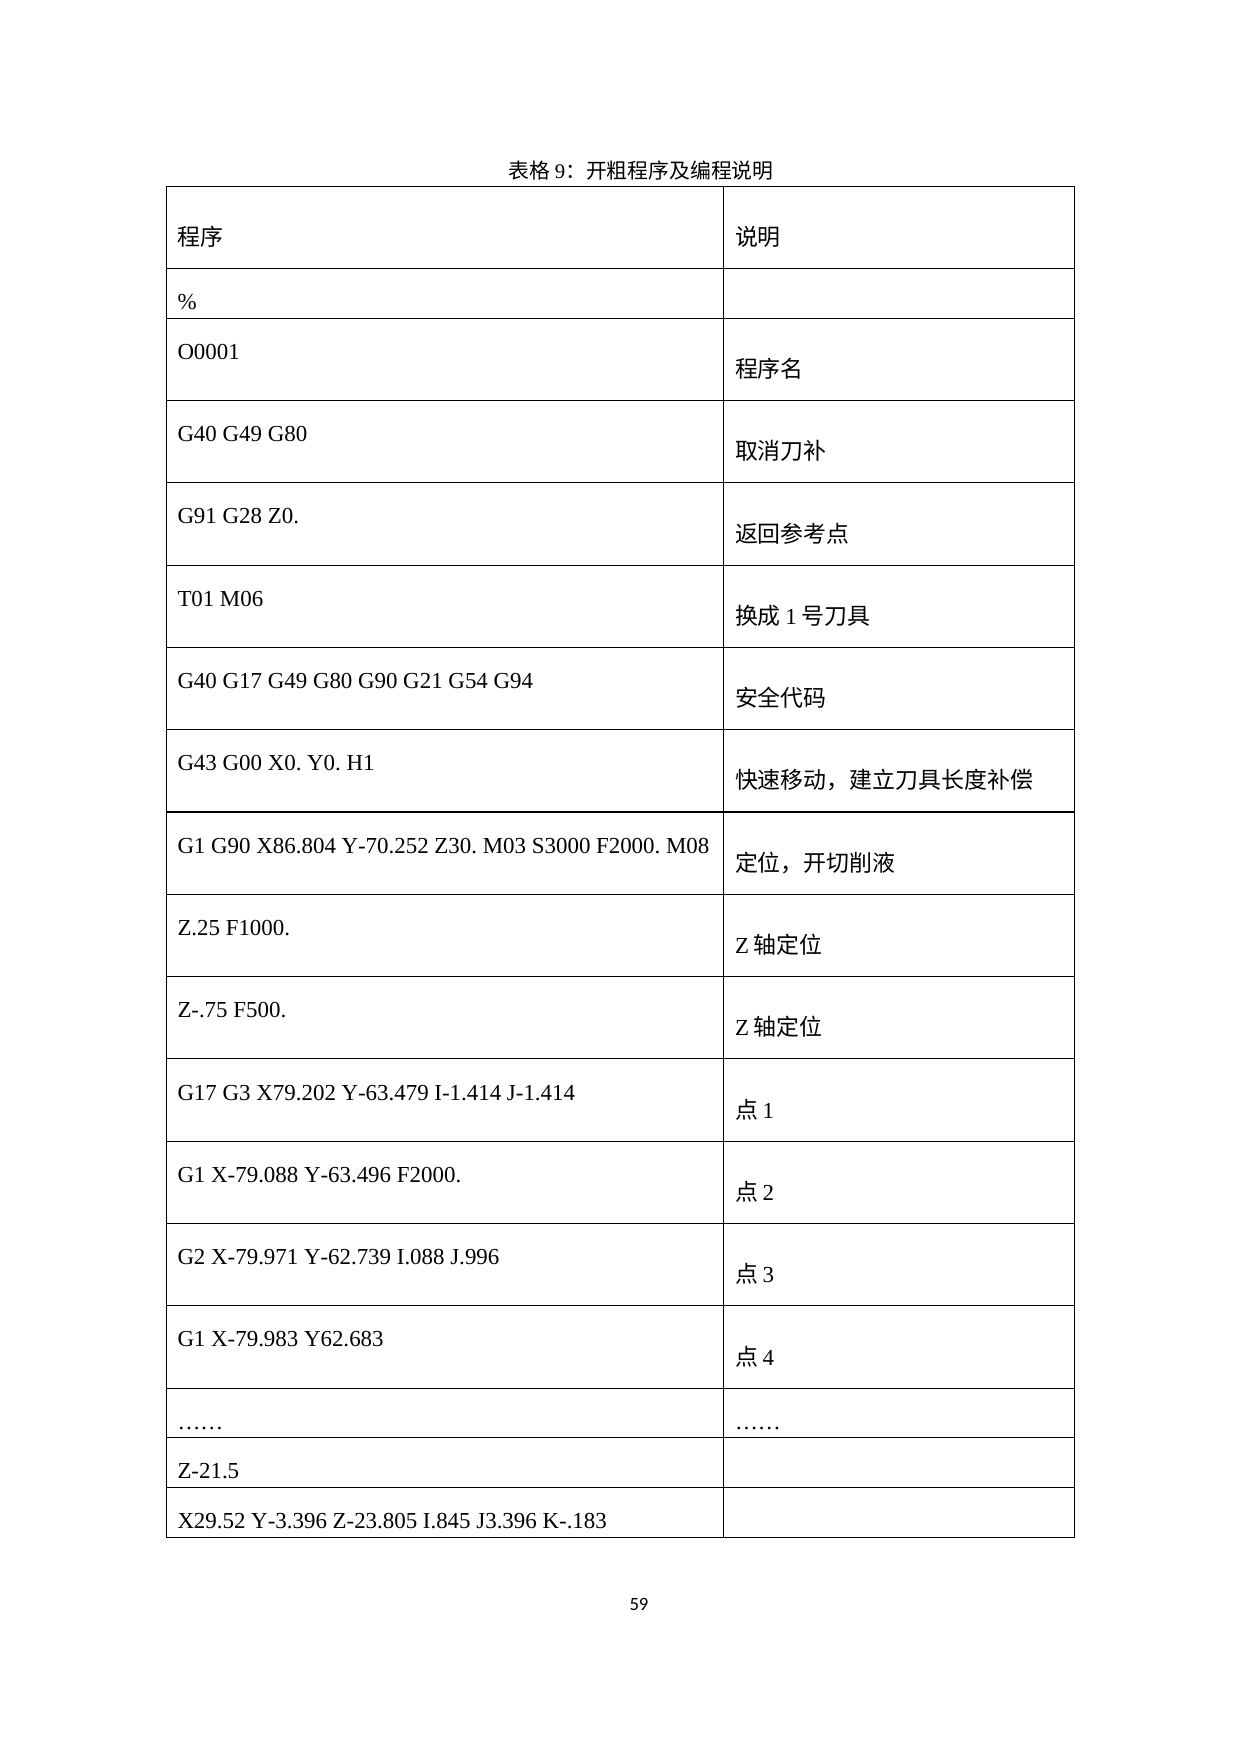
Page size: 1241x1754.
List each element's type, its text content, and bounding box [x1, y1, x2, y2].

table_cell Z轴定位 [724, 977, 1074, 1058]
table_cell …… [167, 1389, 723, 1437]
table_cell G17 G3 X79.202 Y-63.479 I-1.414 J-1.414 [167, 1059, 723, 1141]
table_cell Z-.75 F500. [167, 977, 723, 1058]
table_cell [724, 1488, 1074, 1537]
table_cell 点4 [724, 1306, 1074, 1387]
table_cell X29.52 Y-3.396 Z-23.805 I.845 J3.396 K-.183 [167, 1488, 723, 1537]
table_cell G91 G28 Z0. [167, 483, 723, 564]
table_cell 取消刀补 [724, 401, 1074, 482]
table_cell 安全代码 [724, 648, 1074, 729]
table_cell 程序名 [724, 319, 1074, 400]
table_cell G40 G49 G80 [167, 401, 723, 482]
table_cell O0001 [167, 319, 723, 400]
table_cell G2 X-79.971 Y-62.739 I.088 J.996 [167, 1224, 723, 1305]
table_cell G43 G00 X0. Y0. H1 [167, 730, 723, 811]
table_cell G40 G17 G49 G80 G90 G21 G54 G94 [167, 648, 723, 729]
table_cell T01 M06 [167, 566, 723, 647]
table_cell 点1 [724, 1059, 1074, 1141]
table_cell [724, 1438, 1074, 1487]
table_cell 返回参考点 [724, 483, 1074, 564]
table_cell …… [724, 1389, 1074, 1437]
table_header 程序 [167, 187, 723, 268]
table_cell 换成1号刀具 [724, 566, 1074, 647]
table_cell 点3 [724, 1224, 1074, 1305]
table_cell 点2 [724, 1142, 1074, 1223]
table_cell 快速移动，建立刀具长度补偿 [724, 730, 1074, 811]
table_cell % [167, 269, 723, 318]
table_header 说明 [724, 187, 1074, 268]
table_cell Z轴定位 [724, 895, 1074, 976]
table_cell 定位，开切削液 [724, 813, 1074, 894]
table_cell Z.25 F1000. [167, 895, 723, 976]
table_cell G1 X-79.983 Y62.683 [167, 1306, 723, 1387]
table_cell G1 X-79.088 Y-63.496 F2000. [167, 1142, 723, 1223]
table_cell G1 G90 X86.804 Y-70.252 Z30. M03 S3000 F2000. M08 [167, 813, 723, 894]
table_cell Z-21.5 [167, 1438, 723, 1487]
table_cell [724, 269, 1074, 318]
text 表格9：开粗程序及编程说明 [177, 153, 1063, 186]
